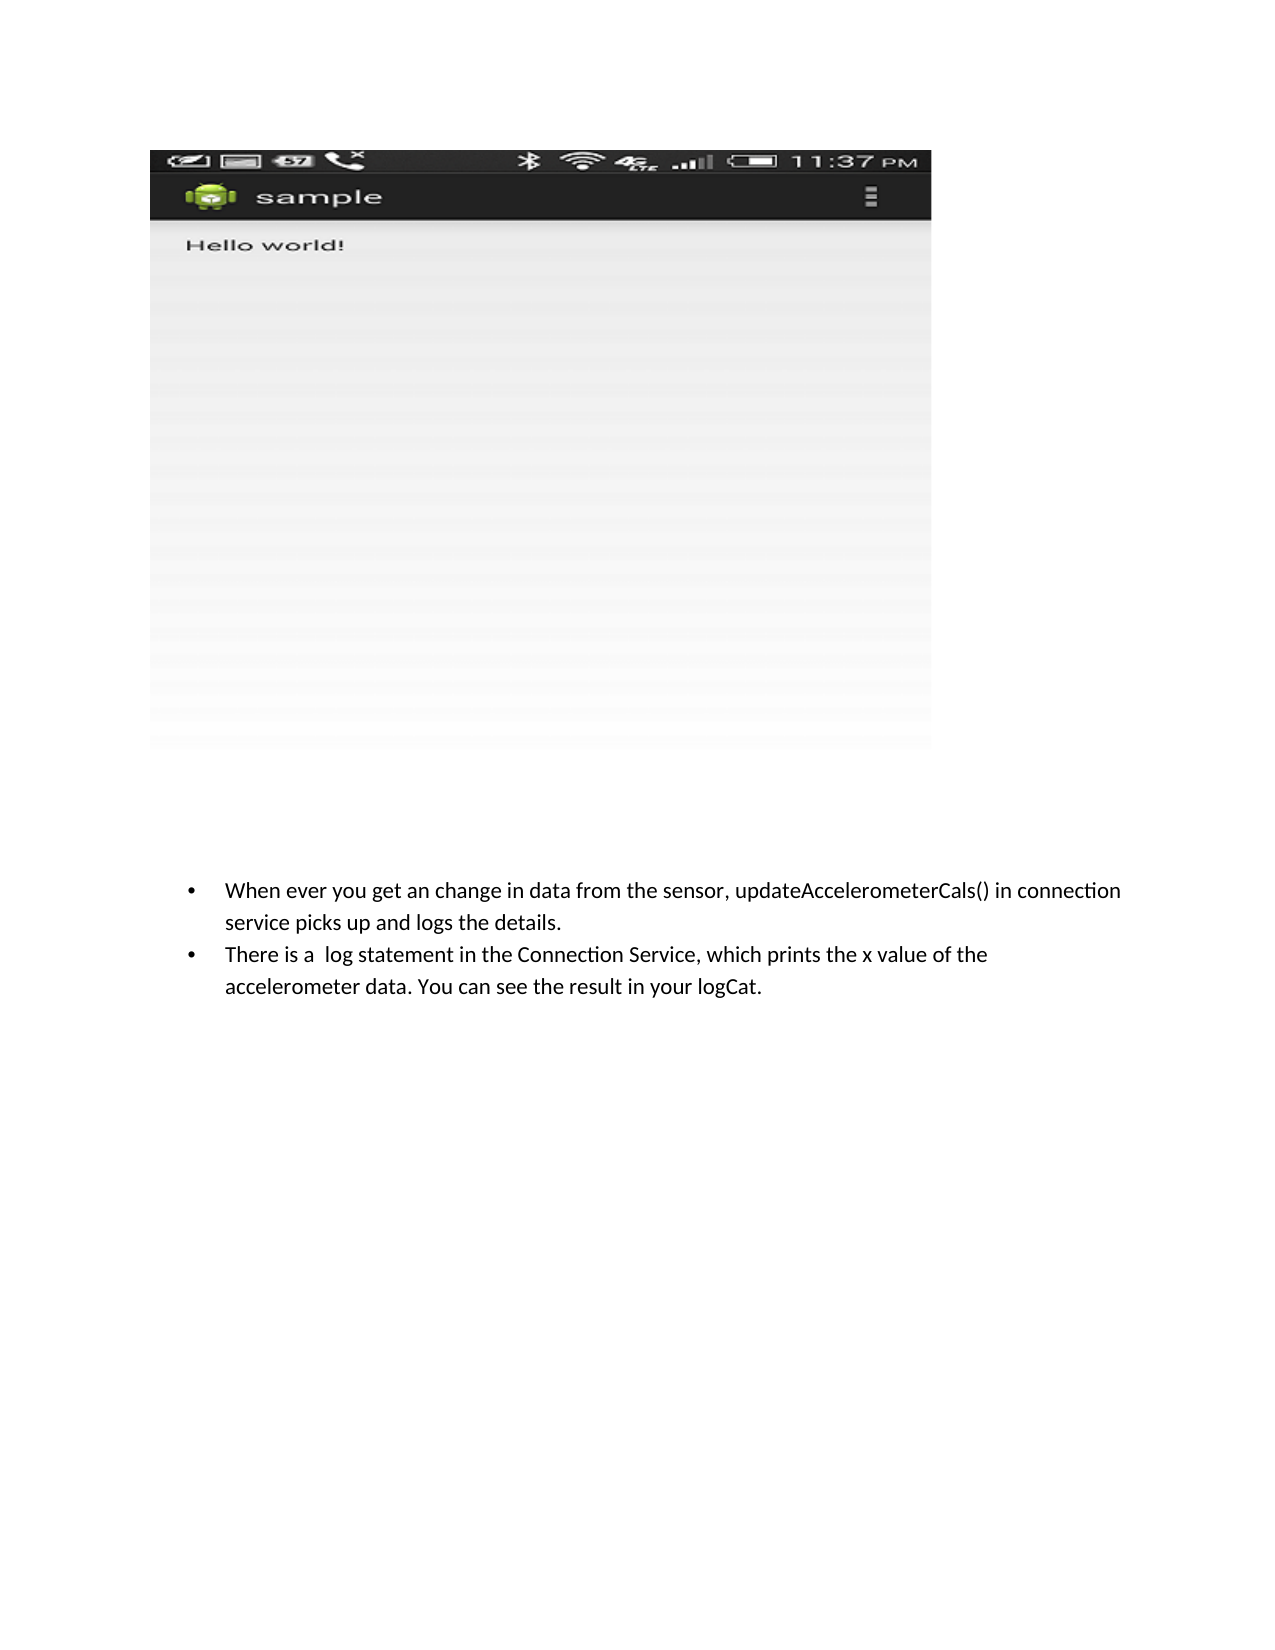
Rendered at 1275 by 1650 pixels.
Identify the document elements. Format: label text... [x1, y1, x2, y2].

list When ever you get an change in data from the sensor, updateAccelerometerCals() in connection service picks up and logs the details. [187, 876, 1125, 936]
list There is a log statement in the Connection Service, which prints the x value of the accelerometer data. You can see the result in your logCat. [187, 940, 1125, 1000]
picture [150, 150, 932, 775]
